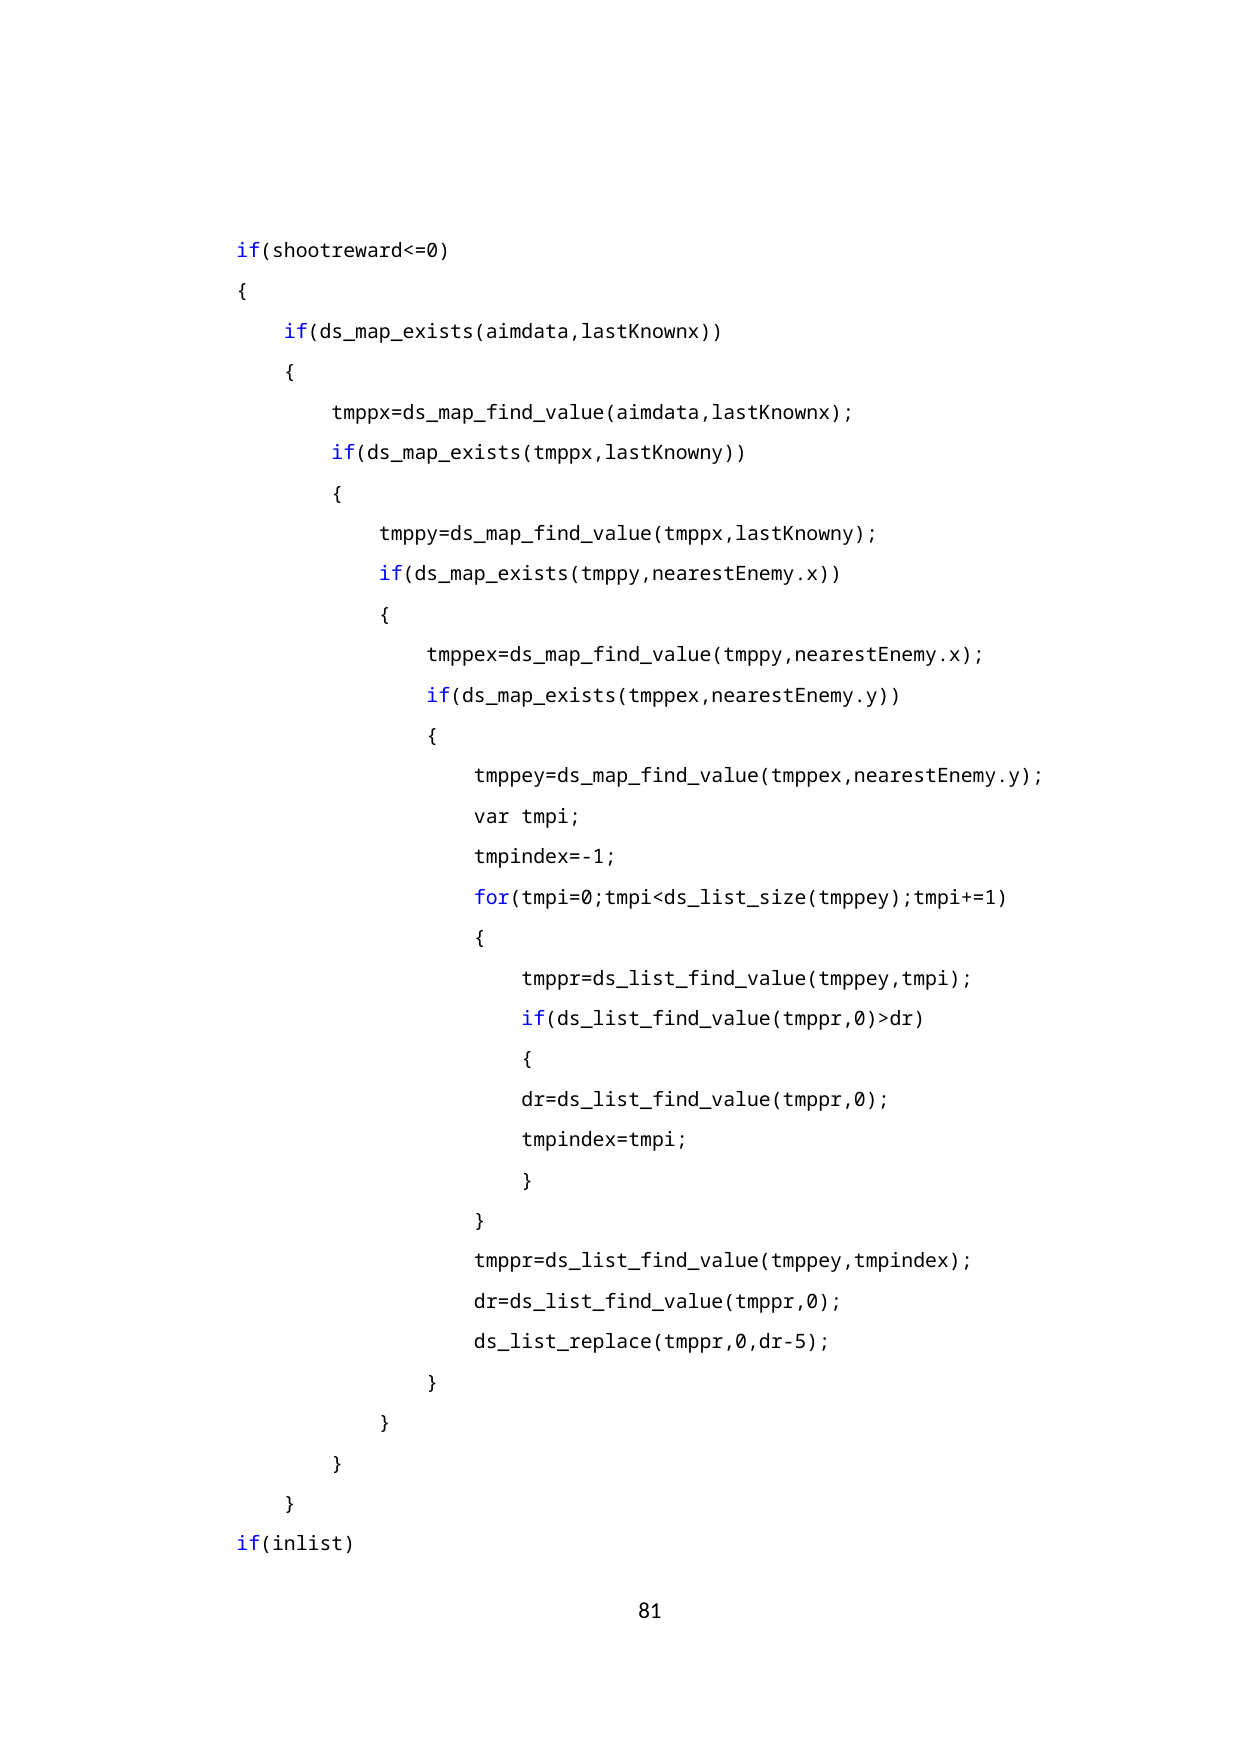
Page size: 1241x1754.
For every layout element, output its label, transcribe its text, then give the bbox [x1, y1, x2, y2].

text if(shootreward<=0) [236, 236, 1063, 263]
text } [236, 1368, 1063, 1395]
text for(tmpi=0;tmpi<ds_list_size(tmppey);tmpi+=1) [236, 883, 1063, 910]
text if(ds_map_exists(tmppx,lastKnowny)) [236, 438, 1063, 465]
text var tmpi; [236, 802, 1063, 829]
text tmppex=ds_map_find_value(tmppy,nearestEnemy.x); [236, 640, 1063, 667]
text if(inlist) [236, 1529, 1063, 1557]
text } [236, 1408, 1063, 1435]
text tmpindex=-1; [236, 842, 1063, 869]
text tmppy=ds_map_find_value(tmppx,lastKnowny); [236, 519, 1063, 546]
text if(ds_map_exists(aimdata,lastKnownx)) [236, 317, 1063, 344]
text if(ds_list_find_value(tmppr,0)>dr) [236, 1004, 1063, 1031]
text tmppx=ds_map_find_value(aimdata,lastKnownx); [236, 398, 1063, 425]
text tmppr=ds_list_find_value(tmppey,tmpindex); [236, 1247, 1063, 1274]
text { [236, 1044, 1063, 1072]
text tmppey=ds_map_find_value(tmppex,nearestEnemy.y); [236, 762, 1063, 789]
text if(ds_map_exists(tmppex,nearestEnemy.y)) [236, 681, 1063, 708]
text { [236, 721, 1063, 748]
text { [236, 923, 1063, 950]
text tmpindex=tmpi; [236, 1125, 1063, 1152]
text dr=ds_list_find_value(tmppr,0); [236, 1085, 1063, 1112]
text } [236, 1206, 1063, 1233]
text tmppr=ds_list_find_value(tmppey,tmpi); [236, 964, 1063, 991]
text } [236, 1449, 1063, 1476]
text { [236, 479, 1063, 506]
text } [236, 1489, 1063, 1516]
text { [236, 357, 1063, 384]
text { [236, 277, 1063, 304]
text dr=ds_list_find_value(tmppr,0); [236, 1287, 1063, 1314]
text ds_list_replace(tmppr,0,dr-5); [236, 1327, 1063, 1354]
text if(ds_map_exists(tmppy,nearestEnemy.x)) [236, 559, 1063, 587]
text } [236, 1166, 1063, 1193]
text { [236, 600, 1063, 627]
